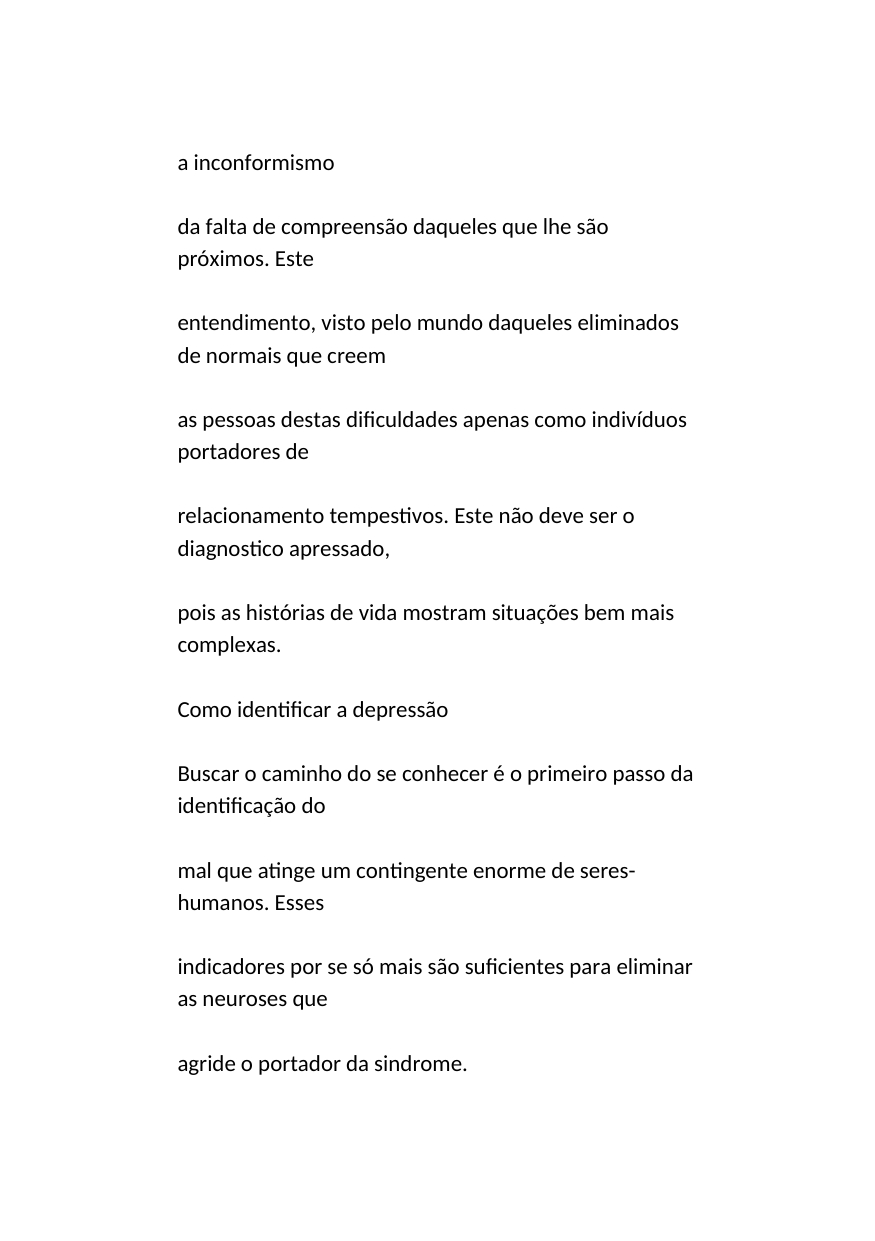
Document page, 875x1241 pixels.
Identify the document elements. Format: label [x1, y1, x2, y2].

text [177, 148, 697, 1077]
